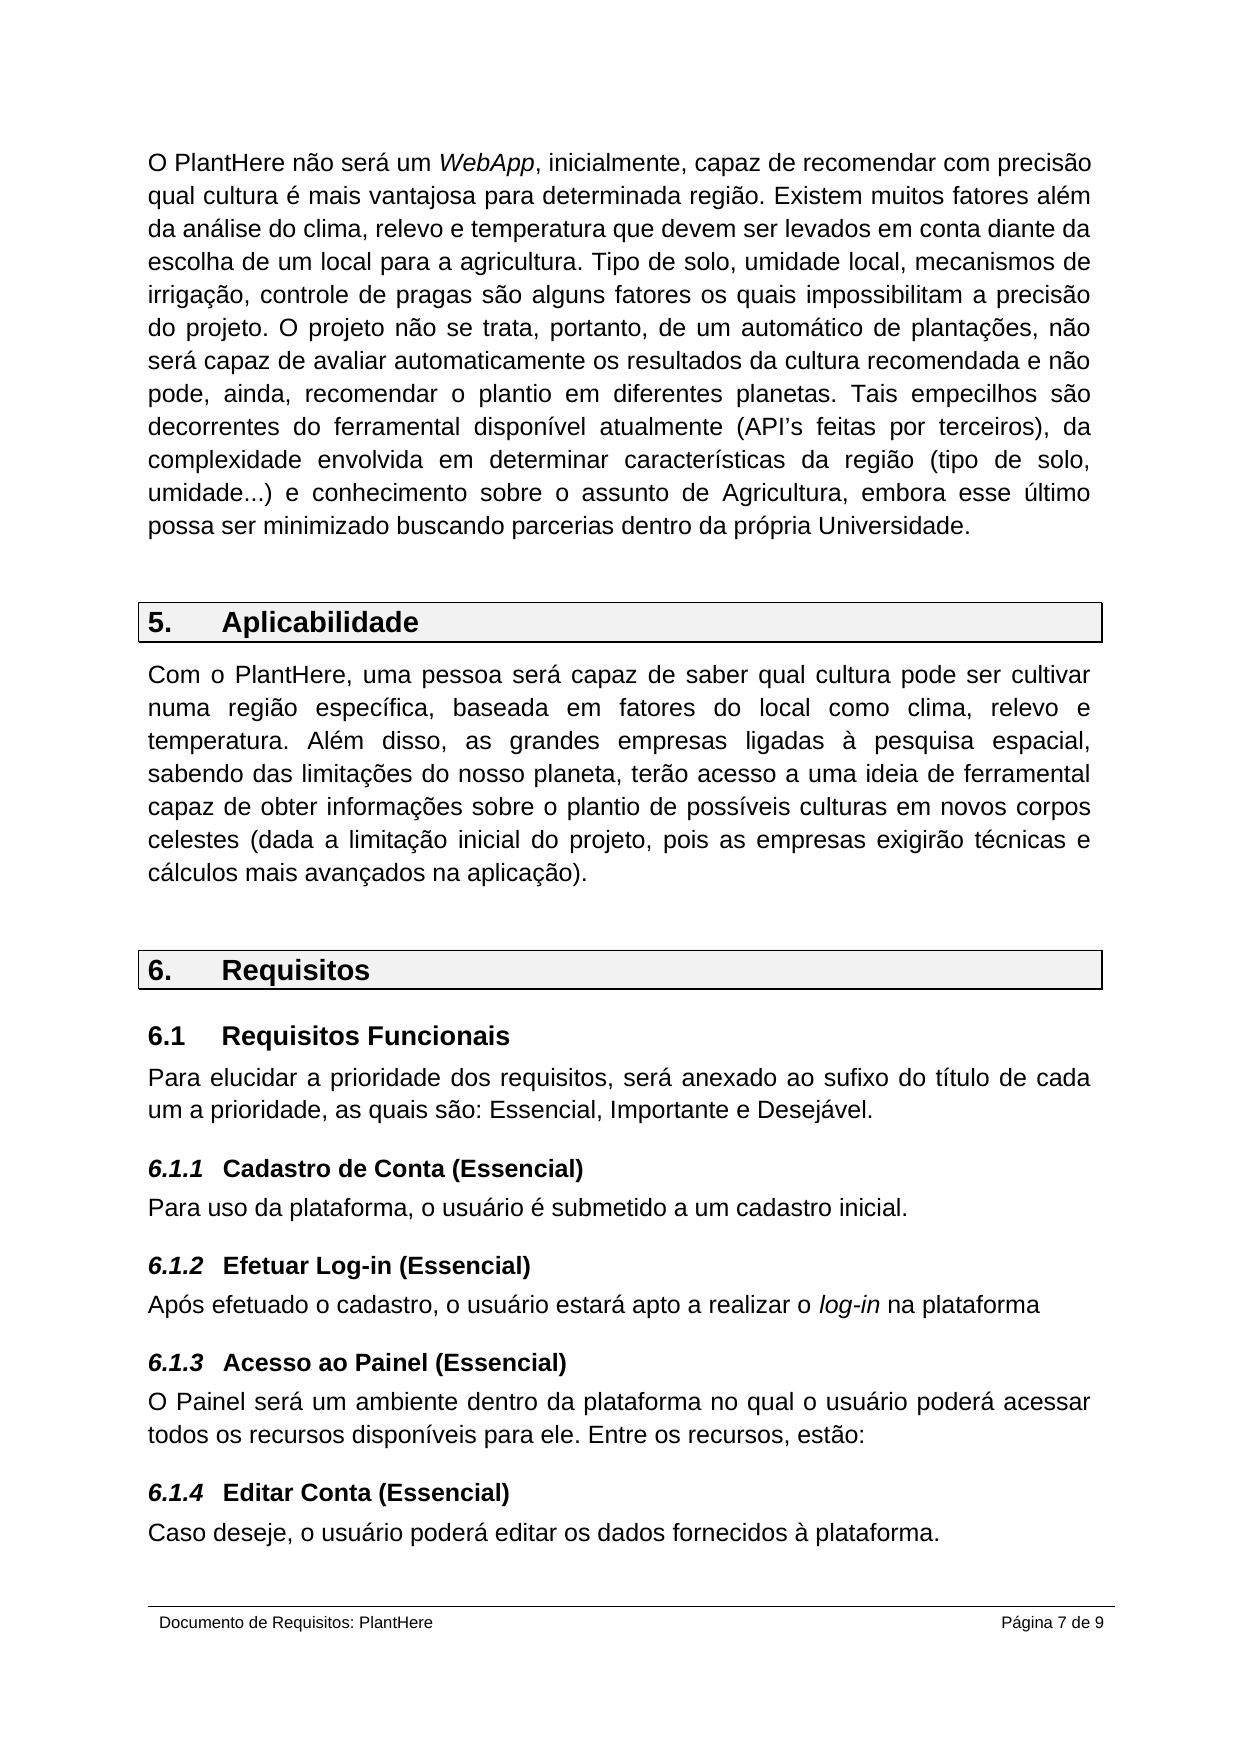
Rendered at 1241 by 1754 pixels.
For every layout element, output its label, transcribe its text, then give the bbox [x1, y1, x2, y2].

subtitle Acesso ao Painel (Essencial) [148, 1348, 1092, 1377]
text Caso deseje, o usuário poderá editar os dados fornecidos à plataforma. [148, 1518, 1092, 1546]
subtitle Editar Conta (Essencial) [148, 1478, 1092, 1507]
subtitle Requisitos Funcionais [148, 1020, 1092, 1052]
text Após efetuado o cadastro, o usuário estará apto a realizar o log-in na plataforma [148, 1290, 1092, 1319]
subtitle Efetuar Log-in (Essencial) [148, 1251, 1092, 1279]
text O Painel será um ambiente dentro da plataforma no qual o usuário poderá acessar todos os recursos disponíveis para ele. Entre os recursos, estão: [148, 1387, 1092, 1449]
text Com o PlantHere, uma pessoa será capaz de saber qual cultura pode ser cultivar numa região específica, baseada em fatores do local como clima, relevo e temperatura. Além disso, as grandes empresas ligadas à pesquisa espacial, sabendo das limitações do nosso planeta, terão acesso a uma ideia de ferramental capaz de obter informações sobre o plantio de possíveis culturas em novos corpos celestes (dada a limitação inicial do projeto, pois as empresas exigirão técnicas e cálculos mais avançados na aplicação). [148, 660, 1092, 887]
subtitle Requisitos [139, 951, 1101, 988]
text Para uso da plataforma, o usuário é submetido a um cadastro inicial. [148, 1193, 1092, 1222]
text O PlantHere não será um WebApp, inicialmente, capaz de recomendar com precisão qual cultura é mais vantajosa para determinada região. Existem muitos fatores além da análise do clima, relevo e temperatura que devem ser levados em conta diante da escolha de um local para a agricultura. Tipo de solo, umidade local, mecanismos de irrigação, controle de pragas são alguns fatores os quais impossibilitam a precisão do projeto. O projeto não se trata, portanto, de um automático de plantações, não será capaz de avaliar automaticamente os resultados da cultura recomendada e não pode, ainda, recomendar o plantio em diferentes planetas. Tais empecilhos são decorrentes do ferramental disponível atualmente (API’s feitas por terceiros), da complexidade envolvida em determinar características da região (tipo de solo, umidade...) e conhecimento sobre o assunto de Agricultura, embora esse último possa ser minimizado buscando parcerias dentro da própria Universidade. [148, 148, 1092, 540]
subtitle Aplicabilidade [139, 603, 1101, 641]
subtitle Cadastro de Conta (Essencial) [148, 1153, 1092, 1182]
text Para elucidar a prioridade dos requisitos, será anexado ao sufixo do título de cada um a prioridade, as quais são: Essencial, Importante e Desejável. [148, 1062, 1092, 1124]
